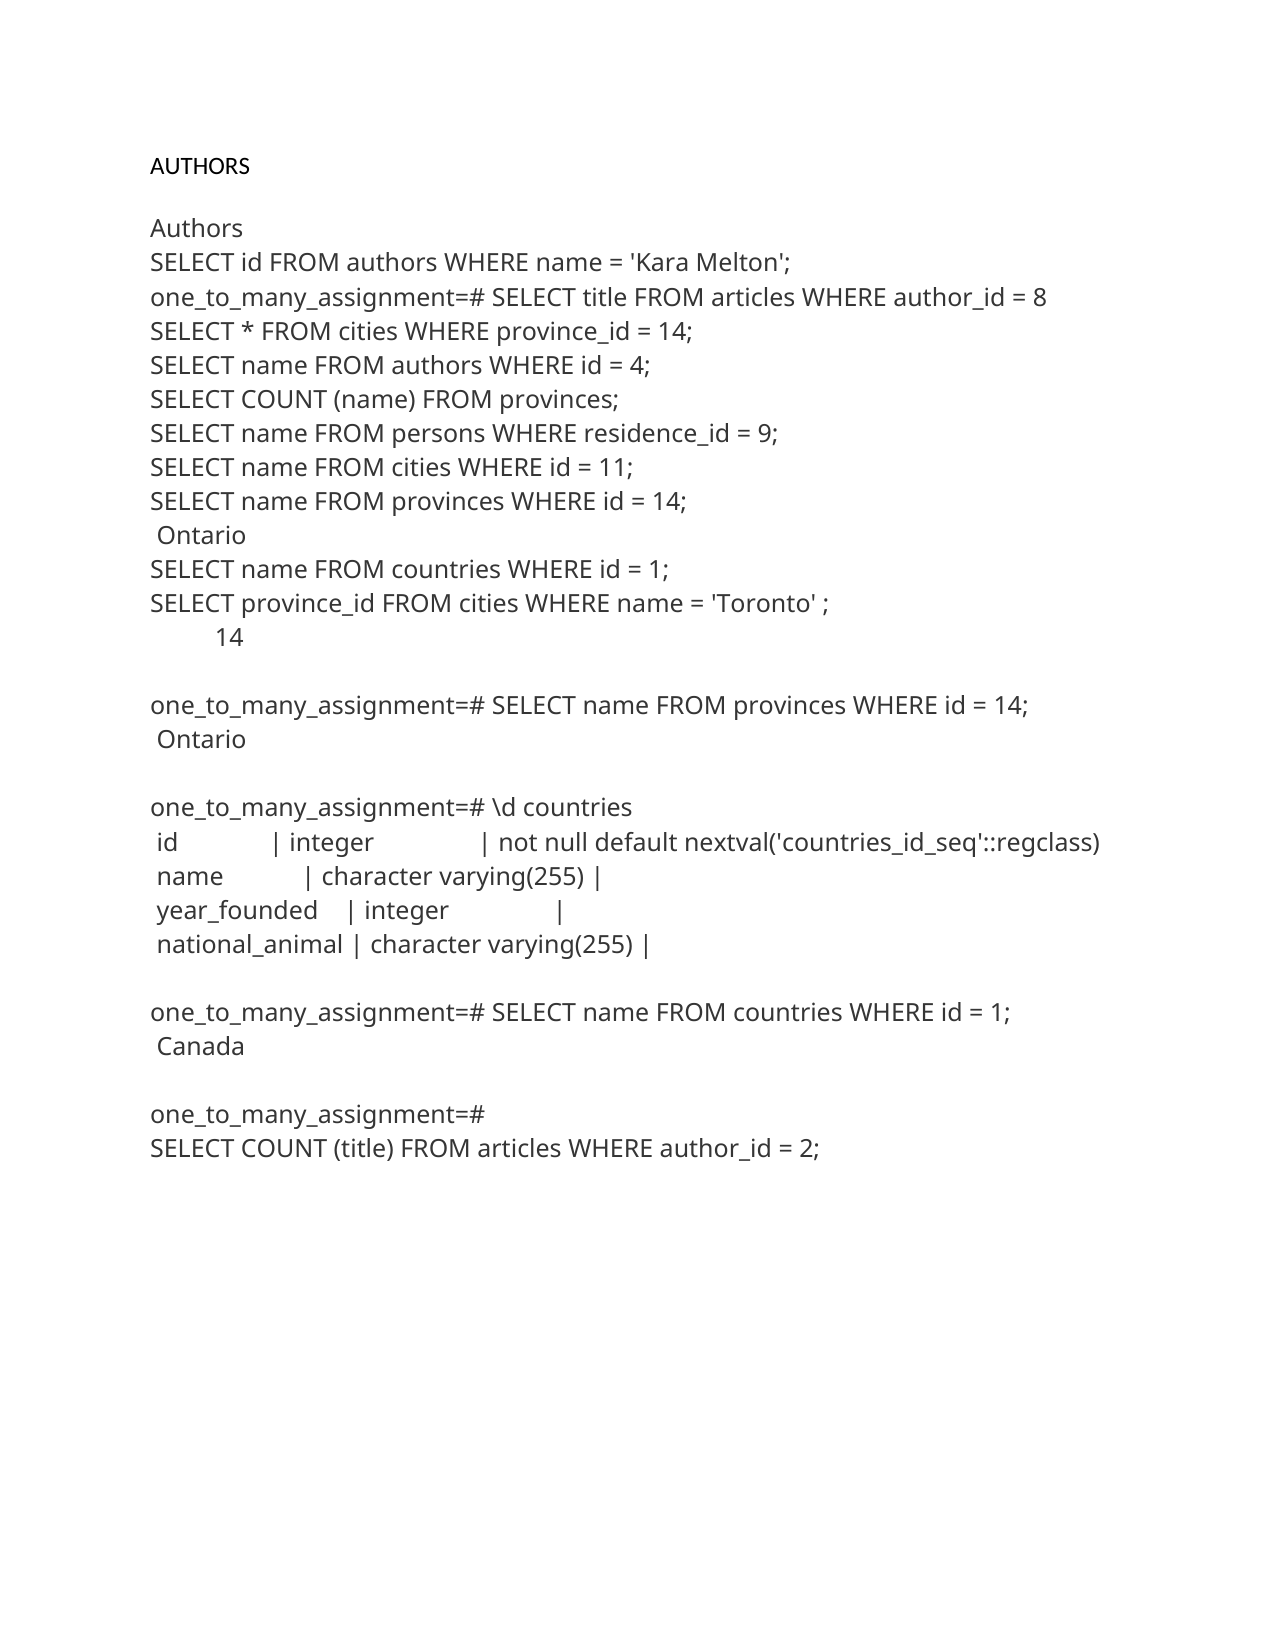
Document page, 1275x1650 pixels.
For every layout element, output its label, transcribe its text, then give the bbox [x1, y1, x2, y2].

text national_animal | character varying(255) | [150, 926, 1125, 960]
text year_founded | integer | [150, 892, 1125, 926]
text name | character varying(255) | [150, 858, 1125, 892]
text one_to_many_assignment=# SELECT title FROM articles WHERE author_id = 8 [150, 279, 1125, 313]
text Canada [150, 1028, 1125, 1063]
text SELECT province_id FROM cities WHERE name = 'Toronto' ; [150, 586, 1125, 620]
text AUTHORS [150, 150, 1125, 181]
text SELECT name FROM provinces WHERE id = 14; [150, 483, 1125, 518]
text one_to_many_assignment=# \d countries [150, 790, 1125, 824]
text SELECT name FROM authors WHERE id = 4; [150, 347, 1125, 381]
text SELECT COUNT (title) FROM articles WHERE author_id = 2; [150, 1131, 1125, 1165]
text SELECT name FROM persons WHERE residence_id = 9; [150, 415, 1125, 449]
text SELECT name FROM countries WHERE id = 1; [150, 552, 1125, 586]
text 14 [150, 620, 1125, 654]
text Ontario [150, 518, 1125, 552]
text one_to_many_assignment=# [150, 1097, 1125, 1131]
text Ontario [150, 722, 1125, 756]
text SELECT id FROM authors WHERE name = 'Kara Melton'; [150, 245, 1125, 279]
text Authors [150, 211, 1125, 245]
text SELECT COUNT (name) FROM provinces; [150, 381, 1125, 415]
text SELECT * FROM cities WHERE province_id = 14; [150, 313, 1125, 347]
text SELECT name FROM cities WHERE id = 11; [150, 449, 1125, 483]
text one_to_many_assignment=# SELECT name FROM countries WHERE id = 1; [150, 994, 1125, 1028]
text id | integer | not null default nextval('countries_id_seq'::regclass) [150, 824, 1125, 858]
text one_to_many_assignment=# SELECT name FROM provinces WHERE id = 14; [150, 688, 1125, 722]
